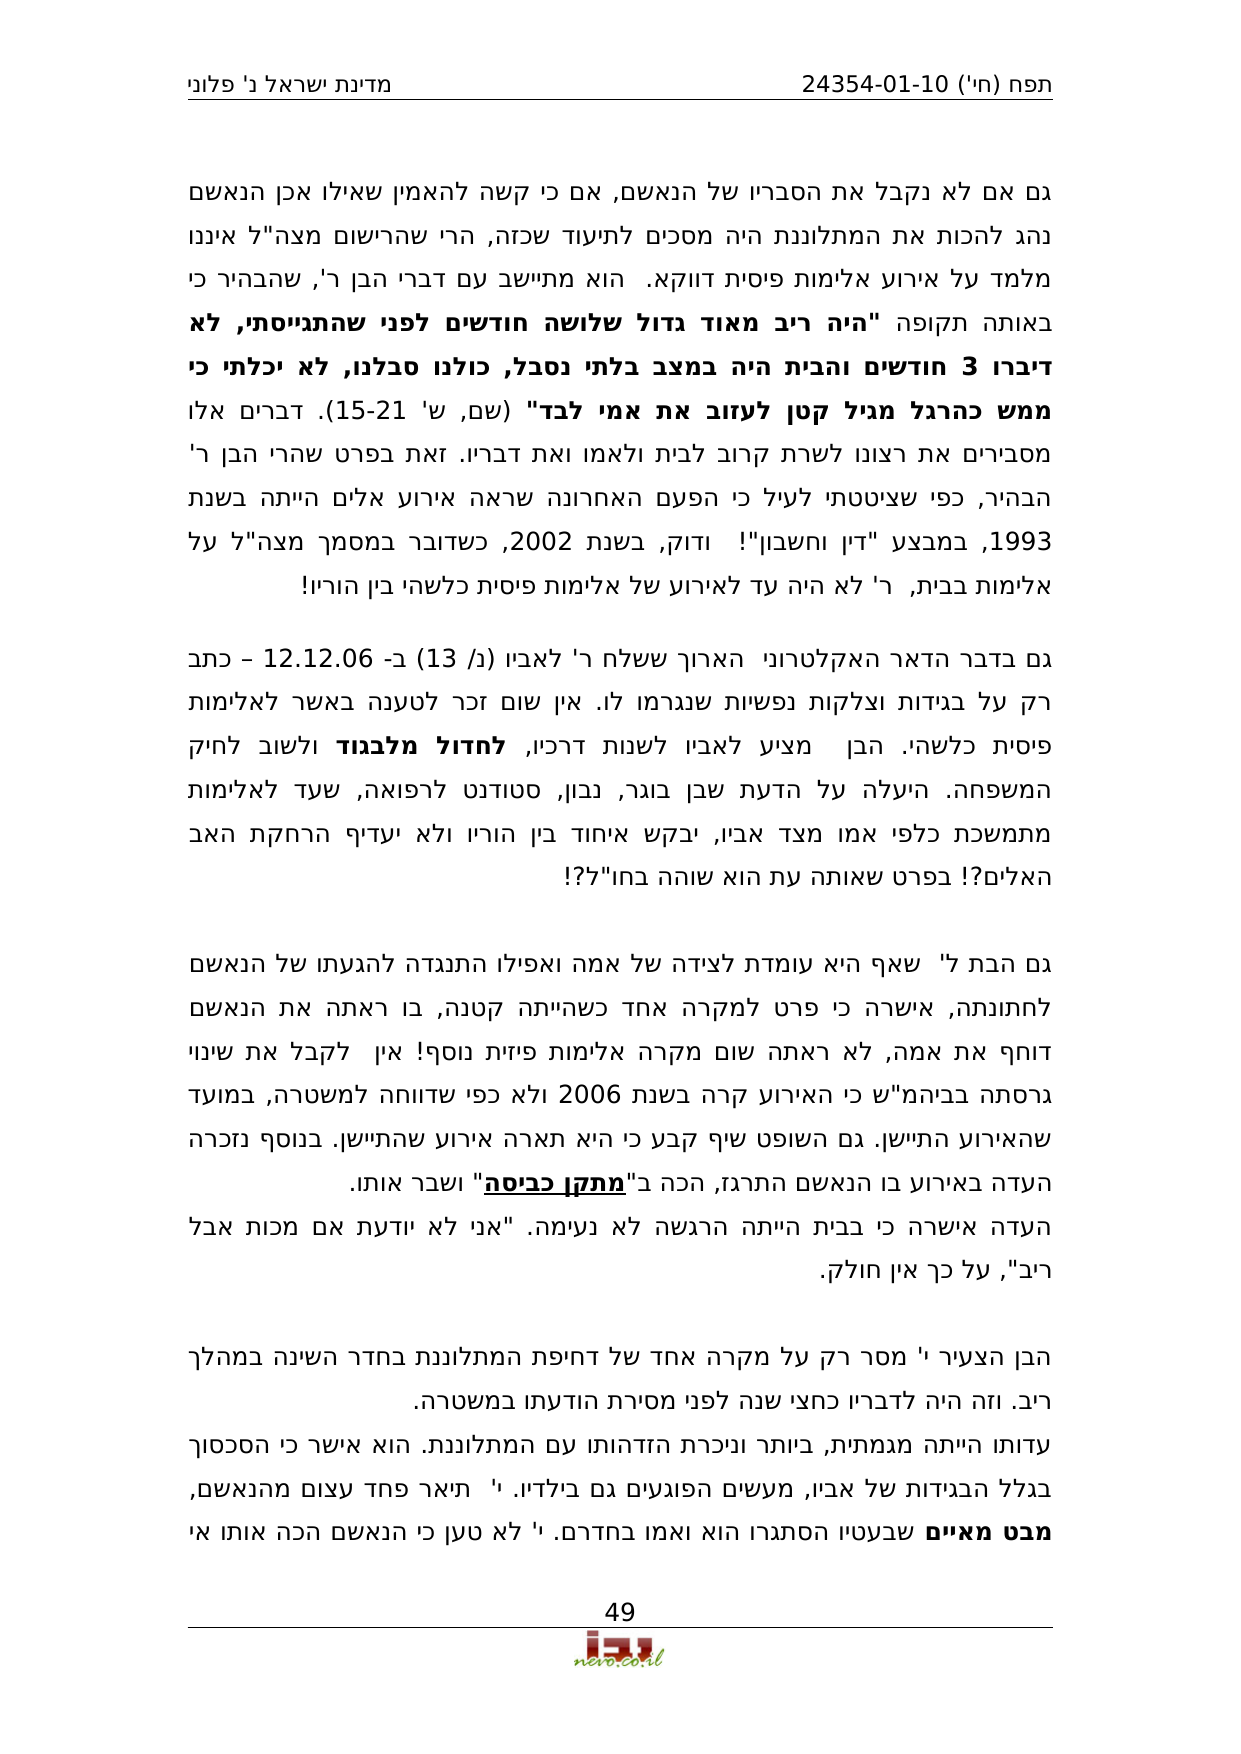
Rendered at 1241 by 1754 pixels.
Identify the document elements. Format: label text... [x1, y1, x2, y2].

text גם בדבר הדאר האקלטרוני הארוך ששלח ר' לאביו (נ/ 13) ב- 12.12.06 – כתב רק על בגידות וצלקות נפשיות שנגרמו לו. אין שום זכר לטענה באשר לאלימות פיסית כלשהי. הבן מציע לאביו לשנות דרכיו, לחדול מלבגוד ולשוב לחיק המשפחה. היעלה על הדעת שבן בוגר, נבון, סטודנט לרפואה, שעד לאלימות מתמשכת כלפי אמו מצד אביו, יבקש איחוד בין הוריו ולא יף הרחקת האב האלים?! בפרט שאותה עת הוא שוהה בחו"ל?! [187, 644, 1053, 892]
text גם אם לא נקבל את הסבריו של הנאשם, אם כי קשה להאמין שאילו אכן הנאשם נהג להכות את המתלוננת היה מסכים לתיעוד שכזה, הרי שהרישום מצה"ל איננו מלמד על אירוע אלימות פיסית דווקא. הוא מתיישב עם דברי הבן ר', שהבהיר כי באותה תקופה "היה ריב מאוד גדול שלושה חודשים לפני שהתגייסתי, לא דיברו 3 חודשים והבית היה במצב בלתי נסבל, כולנו סבלנו, לא יכלתי כי ממש כהרגל מגיל קטן לעזוב את אמי לבד" (שם, ש' 15-21). דברים אלו מסבירים את רצונו לשרת קרוב לבית ולאמו ואת דבריו. זאת בפרט שהרי הבן ר' הבהיר, כפי שציטטתי לעיל כי הפעם האחרונה שראה אירוע אלים הייתה בשנת 1993, במבצע "דין וחשבון"! ודוק, בשנת 2002, כשדובר במסמך מצה"ל על אלימות בבית, ר' לא היה עד לאירוע של אלימות פיסית כלשהי בין הוריו! [187, 177, 1053, 600]
picture [574, 1630, 666, 1668]
text העדה אישרה כי בבית הייתה הרגשה לא נעימה. "אני לא יודעת אם מכות אבל ריב", על כך אין חולק. [187, 1212, 1053, 1285]
text גם הבת ל' שאף היא עומדת לצידה של אמה ואפילו התנגדה להגעתו של הנאשם לחתונתה, אישרה כי פרט למקרה אחד כשהייתה קטנה, בו ראתה את הנאשם דוחף את אמה, לא ראתה שום מקרה אלימות פיזית נוסף! אין לקבל את שינוי גרסתה בביהמ"ש כי האירוע קרה בשנת 2006 ולא כפי שדווחה למשטרה, במועד שהאירוע התיישן. גם השופט שיף קבע כי היא תארה אירוע שהתיישן. בנוסף נזכרה העדה באירוע בו הנאשם התרגז, הכה ב"מתקן כביסה" ושבר אותו. [187, 949, 1053, 1197]
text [187, 1430, 1053, 1547]
text הבן הצעיר י' מסר רק על מקרה אחד של דחיפת המתלוננת בחדר השינה במהלך ריב. וזה היה לדבריו כחצי שנה לפני מסירת הודעתו במשטרה. [187, 1343, 1053, 1416]
